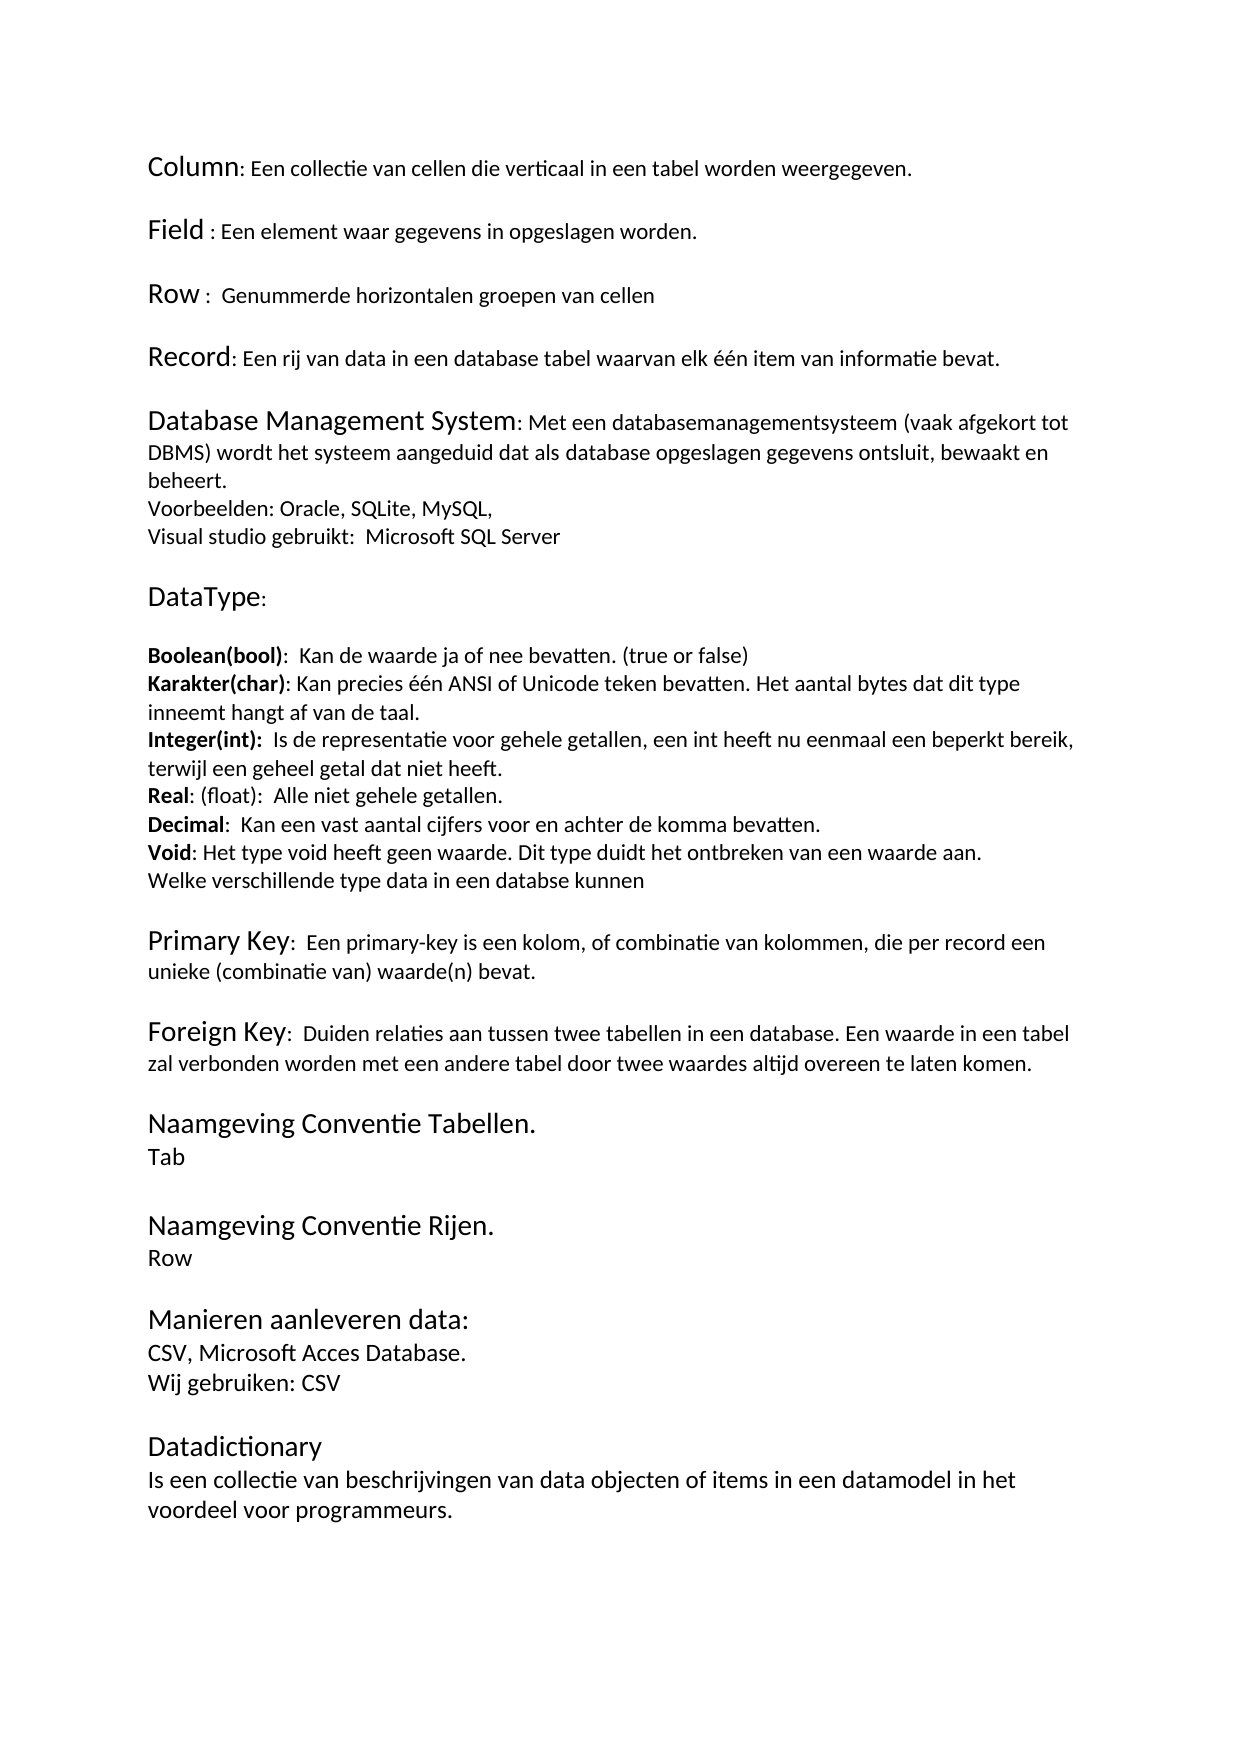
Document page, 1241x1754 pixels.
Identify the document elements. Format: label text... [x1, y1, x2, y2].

text Is een collectie van beschrijvingen van data objecten of items in een datamodel in het voordeel voor programmeurs. [148, 1464, 1093, 1525]
text CSV, Microsoft Acces Database. [148, 1337, 1093, 1367]
text Naamgeving Conventie Rijen. [148, 1207, 1093, 1242]
text Integer(int): Is de representatie voor gehele getallen, een int heeft nu eenmaal een beperkt bereik, terwijl een geheel getal dat niet heeft. [148, 726, 1093, 782]
text Void: Het type void heeft geen waarde. Dit type duidt het ontbreken van een waarde aan. [148, 838, 1093, 866]
text Tab [148, 1141, 1093, 1171]
text Foreign Key: Duiden relaties aan tussen twee tabellen in een database. Een waarde in een tabel zal verbonden worden met een andere tabel door twee waardes altijd overeen te laten komen. [148, 1013, 1093, 1077]
text Real: (float): Alle niet gehele getallen. [148, 782, 1093, 810]
text Wij gebruiken: CSV [148, 1367, 1093, 1398]
text Karakter(char): Kan precies één ANSI of Unicode teken bevatten. Het aantal bytes dat dit type inneemt hangt af van de taal. [148, 669, 1093, 726]
text Decimal: Kan een vast aantal cijfers voor en achter de komma bevatten. [148, 810, 1093, 838]
text Datadictionary [148, 1428, 1093, 1464]
text Naamgeving Conventie Tabellen. [148, 1105, 1093, 1141]
text Voorbeelden: Oracle, SQLite, MySQL, [148, 494, 1093, 522]
text Row [148, 1242, 1093, 1273]
text Boolean(bool): Kan de waarde ja of nee bevatten. (true or false) [148, 642, 1093, 669]
text Manieren aanleveren data: [148, 1301, 1093, 1337]
text Row : Genummerde horizontalen groepen van cellen [148, 275, 1093, 311]
text Visual studio gebruikt: Microsoft SQL Server [148, 522, 1093, 550]
text Column: Een collectie van cellen die verticaal in een tabel worden weergegeven. [148, 148, 1093, 183]
text Database Management System: Met een databasemanagementsysteem (vaak afgekort tot DBMS) wordt het systeem aangeduid dat als database opgeslagen gegevens ontsluit, bewaakt en beheert. [148, 402, 1093, 494]
text Welke verschillende type data in een databse kunnen [148, 866, 1093, 894]
text Record: Een rij van data in een database tabel waarvan elk één item van informatie bevat. [148, 338, 1093, 374]
text DataType: [148, 578, 1093, 613]
text Primary Key: Een primary-key is een kolom, of combinatie van kolommen, die per record een unieke (combinatie van) waarde(n) bevat. [148, 922, 1093, 985]
text Field : Een element waar gegevens in opgeslagen worden. [148, 211, 1093, 247]
